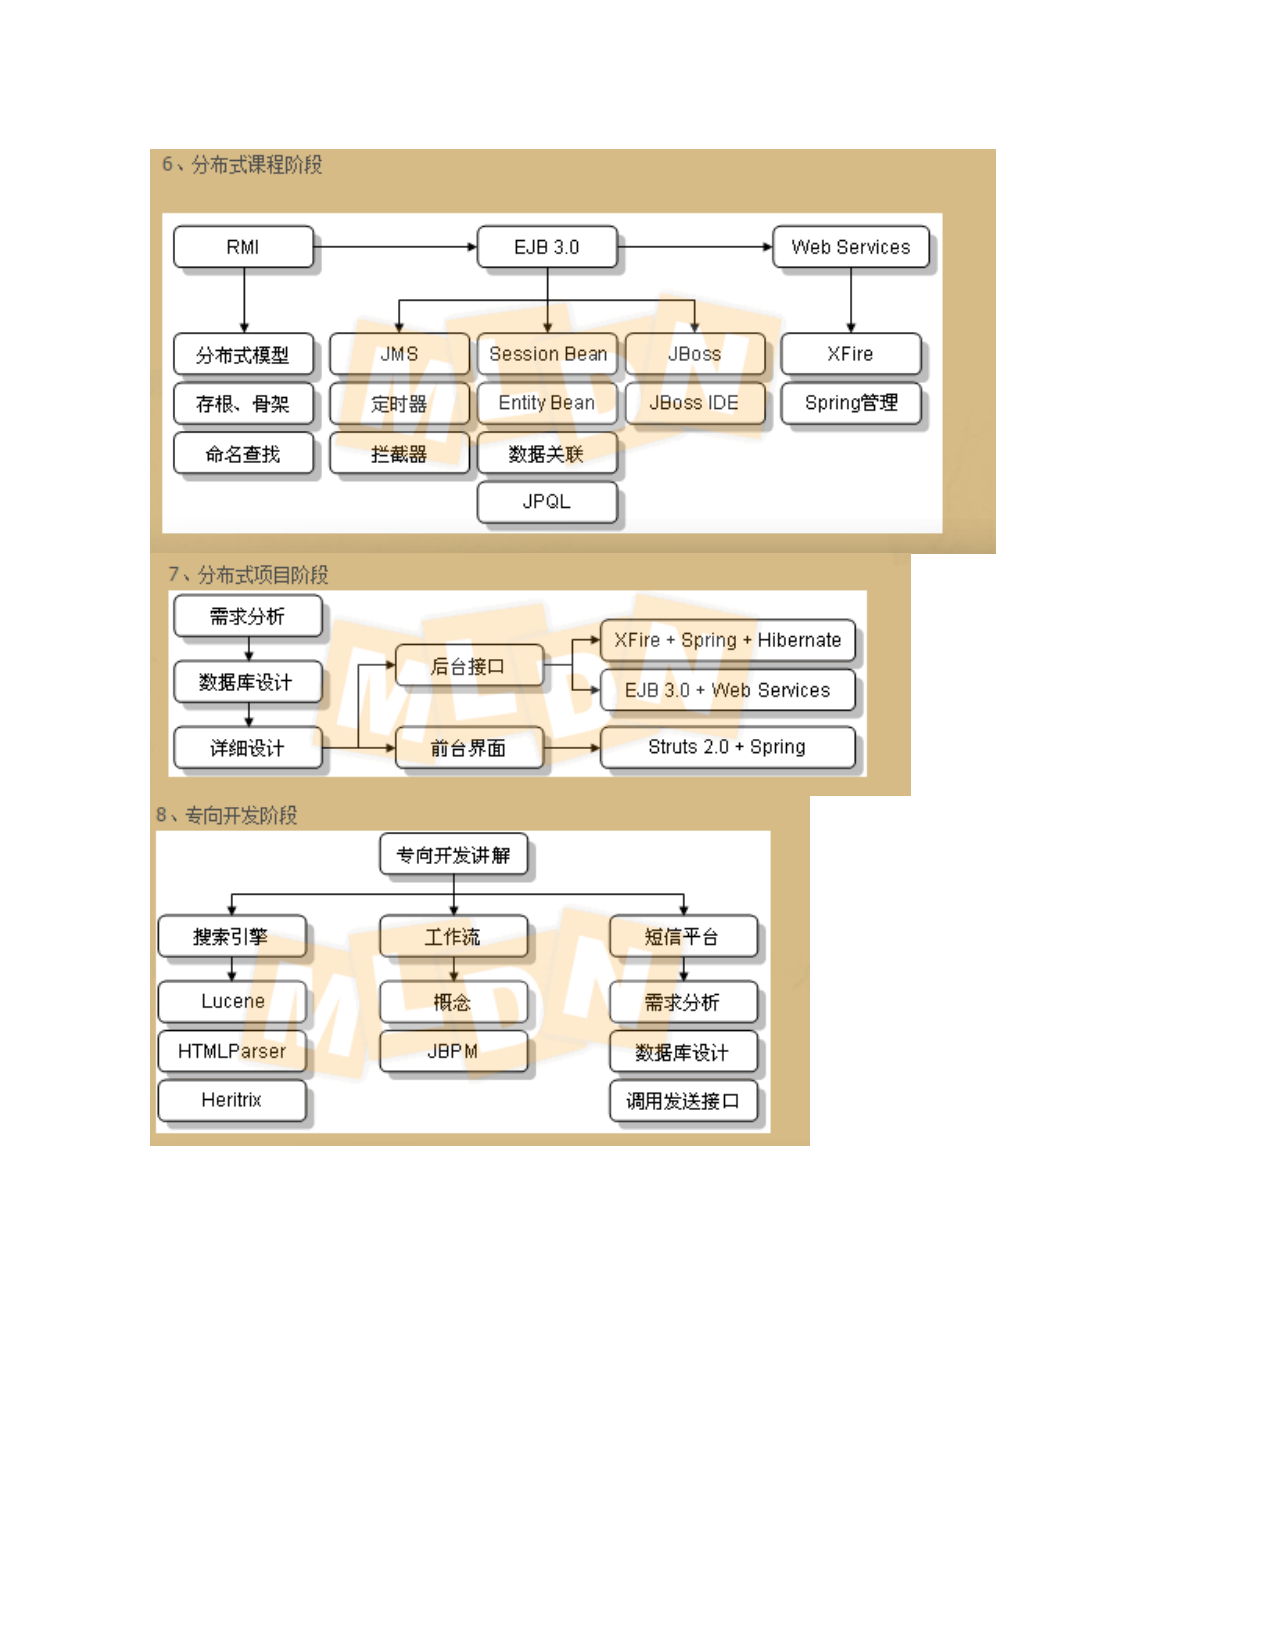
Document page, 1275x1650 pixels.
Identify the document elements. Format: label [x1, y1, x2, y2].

picture [150, 149, 996, 1146]
